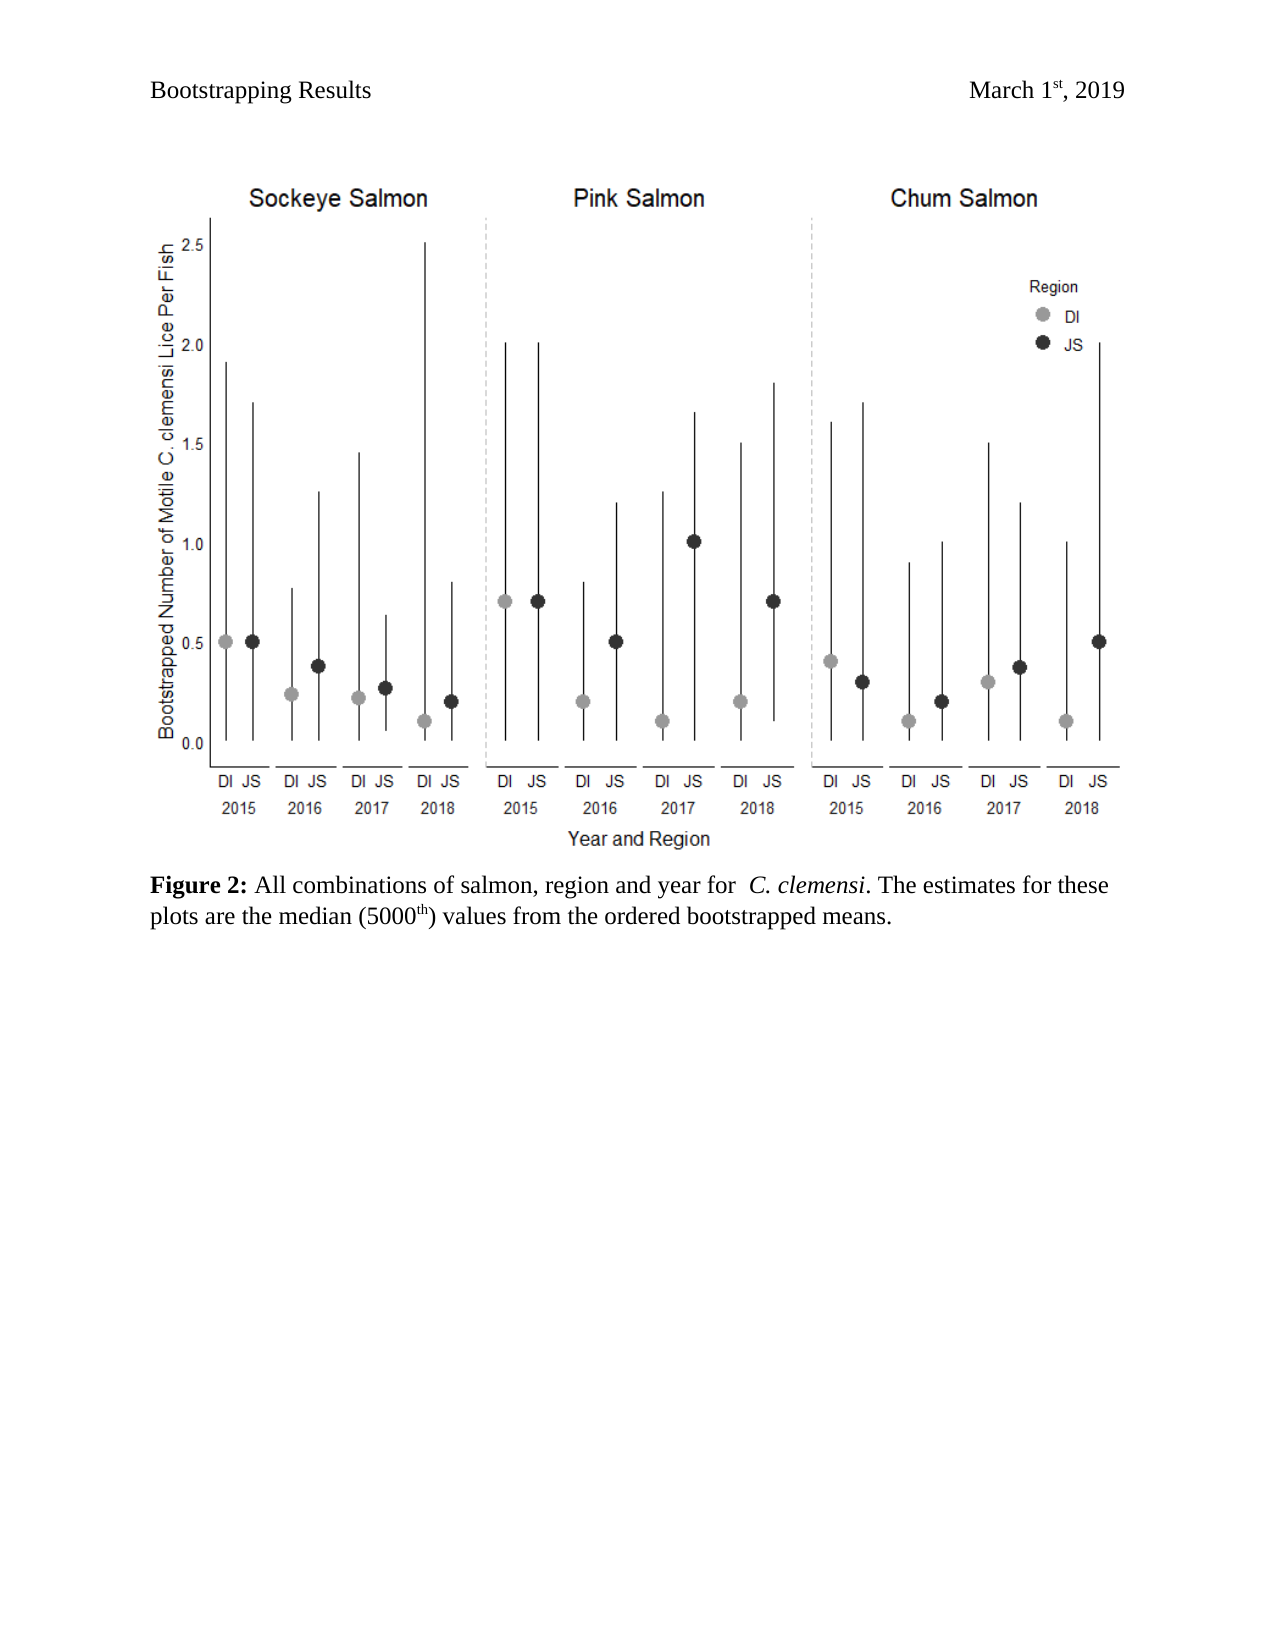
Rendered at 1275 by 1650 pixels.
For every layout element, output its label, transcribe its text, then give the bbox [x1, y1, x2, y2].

picture [150, 181, 1125, 852]
text Figure 2: All combinations of salmon, region and year for C. clemensi. The estimates for these plots are the median (5000th) values from the ordered bootstrapped means. [150, 870, 1125, 930]
